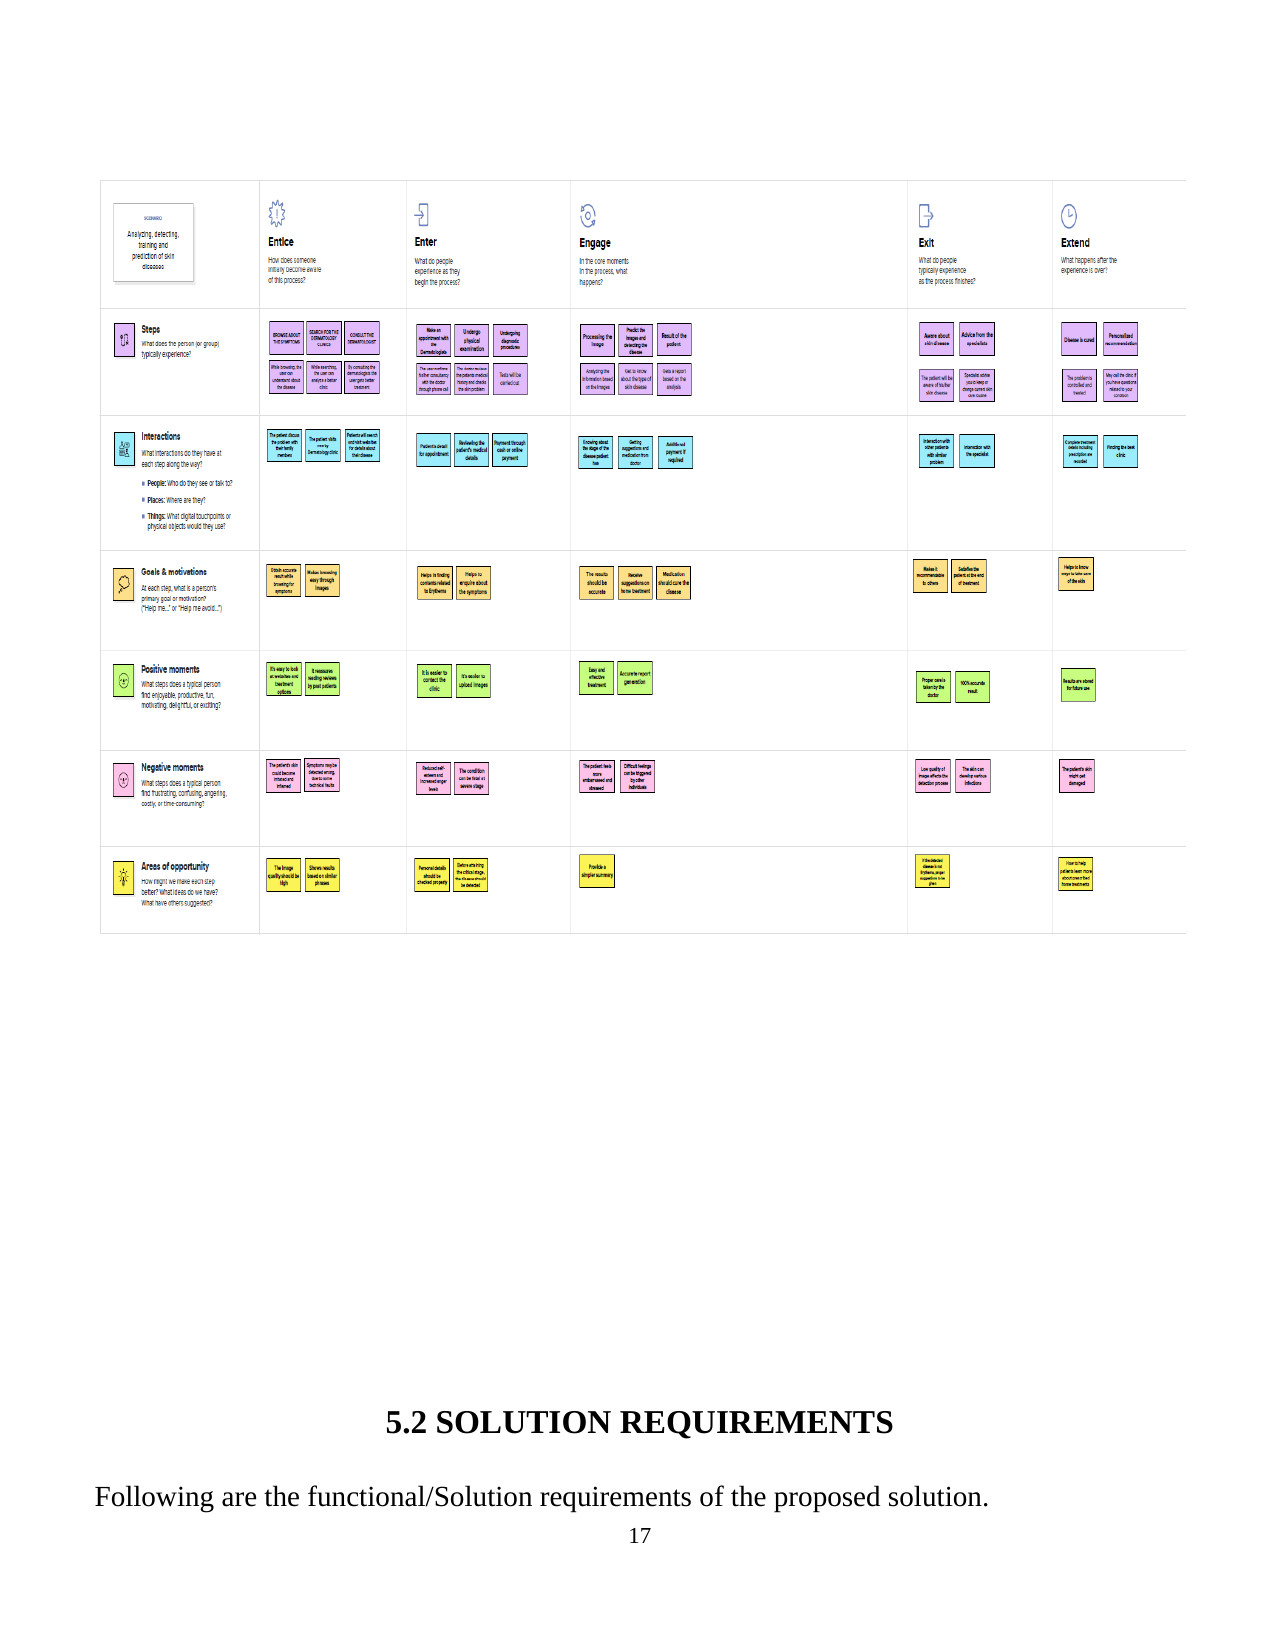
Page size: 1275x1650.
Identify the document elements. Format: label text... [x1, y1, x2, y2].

text Following are the functional/Solution requirements of the proposed solution. [94, 1479, 1183, 1512]
text 5.2 SOLUTION REQUIREMENTS [96, 1402, 1183, 1440]
